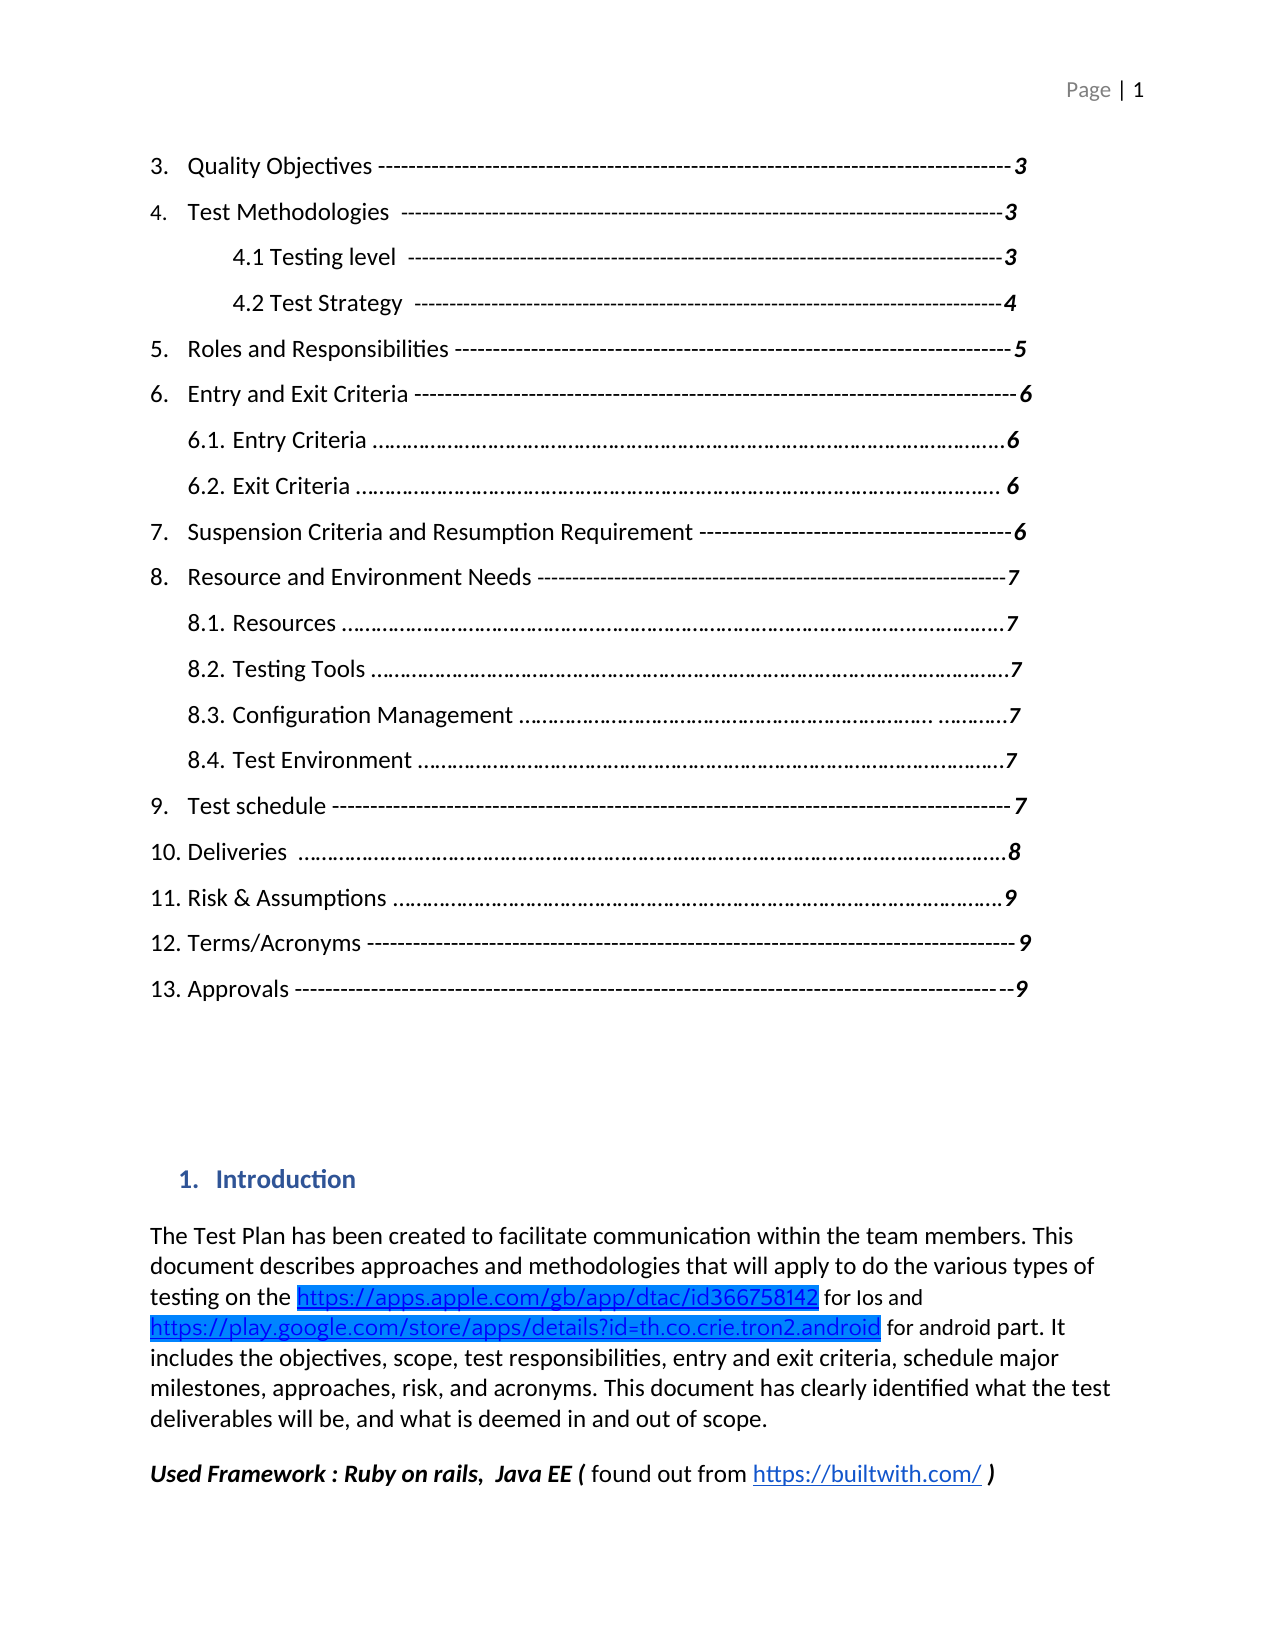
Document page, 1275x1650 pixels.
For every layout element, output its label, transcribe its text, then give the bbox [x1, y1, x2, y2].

text Used Framework : Ruby on rails, Java EE ( found out from https://builtwith.com/ ) [150, 1458, 1144, 1489]
text 4.2 Test Strategy ------------------------------------------------------------------------------------4 [232, 287, 1144, 318]
list Configuration Management ……………………………………………………………… …………7 [187, 699, 1144, 729]
list Quality Objectives -----------------------------------------------------------------------------------3 [150, 150, 1144, 181]
list Exit Criteria ……………………………………………………………………………………………….… 6 [187, 470, 1144, 501]
list Testing Tools …………………………………………………………………………………………………7 [187, 653, 1144, 683]
list Entry and Exit Criteria -------------------------------------------------------------------------------6 [150, 379, 1144, 409]
list Risk & Assumptions …………………………………………………………………………………………….9 [387, 882, 1144, 912]
list Test schedule -----------------------------------------------------------------------------------------7 [150, 790, 1144, 821]
list Entry Criteria ………………………………………………………………………………………………..6 [187, 424, 1144, 455]
text 4.1 Testing level -------------------------------------------------------------------------------------3 [232, 241, 1144, 272]
list Deliveries …………………………………………………………………………………………….……………..8 [150, 836, 1144, 866]
text The Test Plan has been created to facilitate communication within the team members. This document describes approaches and methodologies that will apply to do the various types of testing on the https://apps.apple.com/gb/app/dtac/id366758142 for Ios and https://play.google.com/store/apps/details?id=th.co.crie.tron2.android for android part. It includes the objectives, scope, test responsibilities, entry and exit criteria, schedule major milestones, approaches, risk, and acronyms. This document has clearly identified what the test deliverables will be, and what is deemed in and out of scope. [150, 1220, 1144, 1433]
list Suspension Criteria and Resumption Requirement -----------------------------------------6 [150, 516, 1144, 546]
list Terms/Acronyms -------------------------------------------------------------------------------------9 [150, 927, 1144, 958]
subtitle Introduction [178, 1162, 1144, 1195]
list Roles and Responsibilities -------------------------------------------------------------------------5 [150, 333, 1144, 363]
list Resources ………………………………………………………………………………………..…………..7 [187, 607, 1144, 638]
list Test Environment …………………………………………………………………………………………7 [187, 744, 1144, 775]
list Test Methodologies --------------------------------------------------------------------------------------3 [150, 196, 1059, 226]
list Resource and Environment Needs -------------------------------------------------------------------7 [150, 562, 1144, 592]
list Approvals ----------------------------------------------------------------------------------------------9 [150, 973, 1144, 1004]
